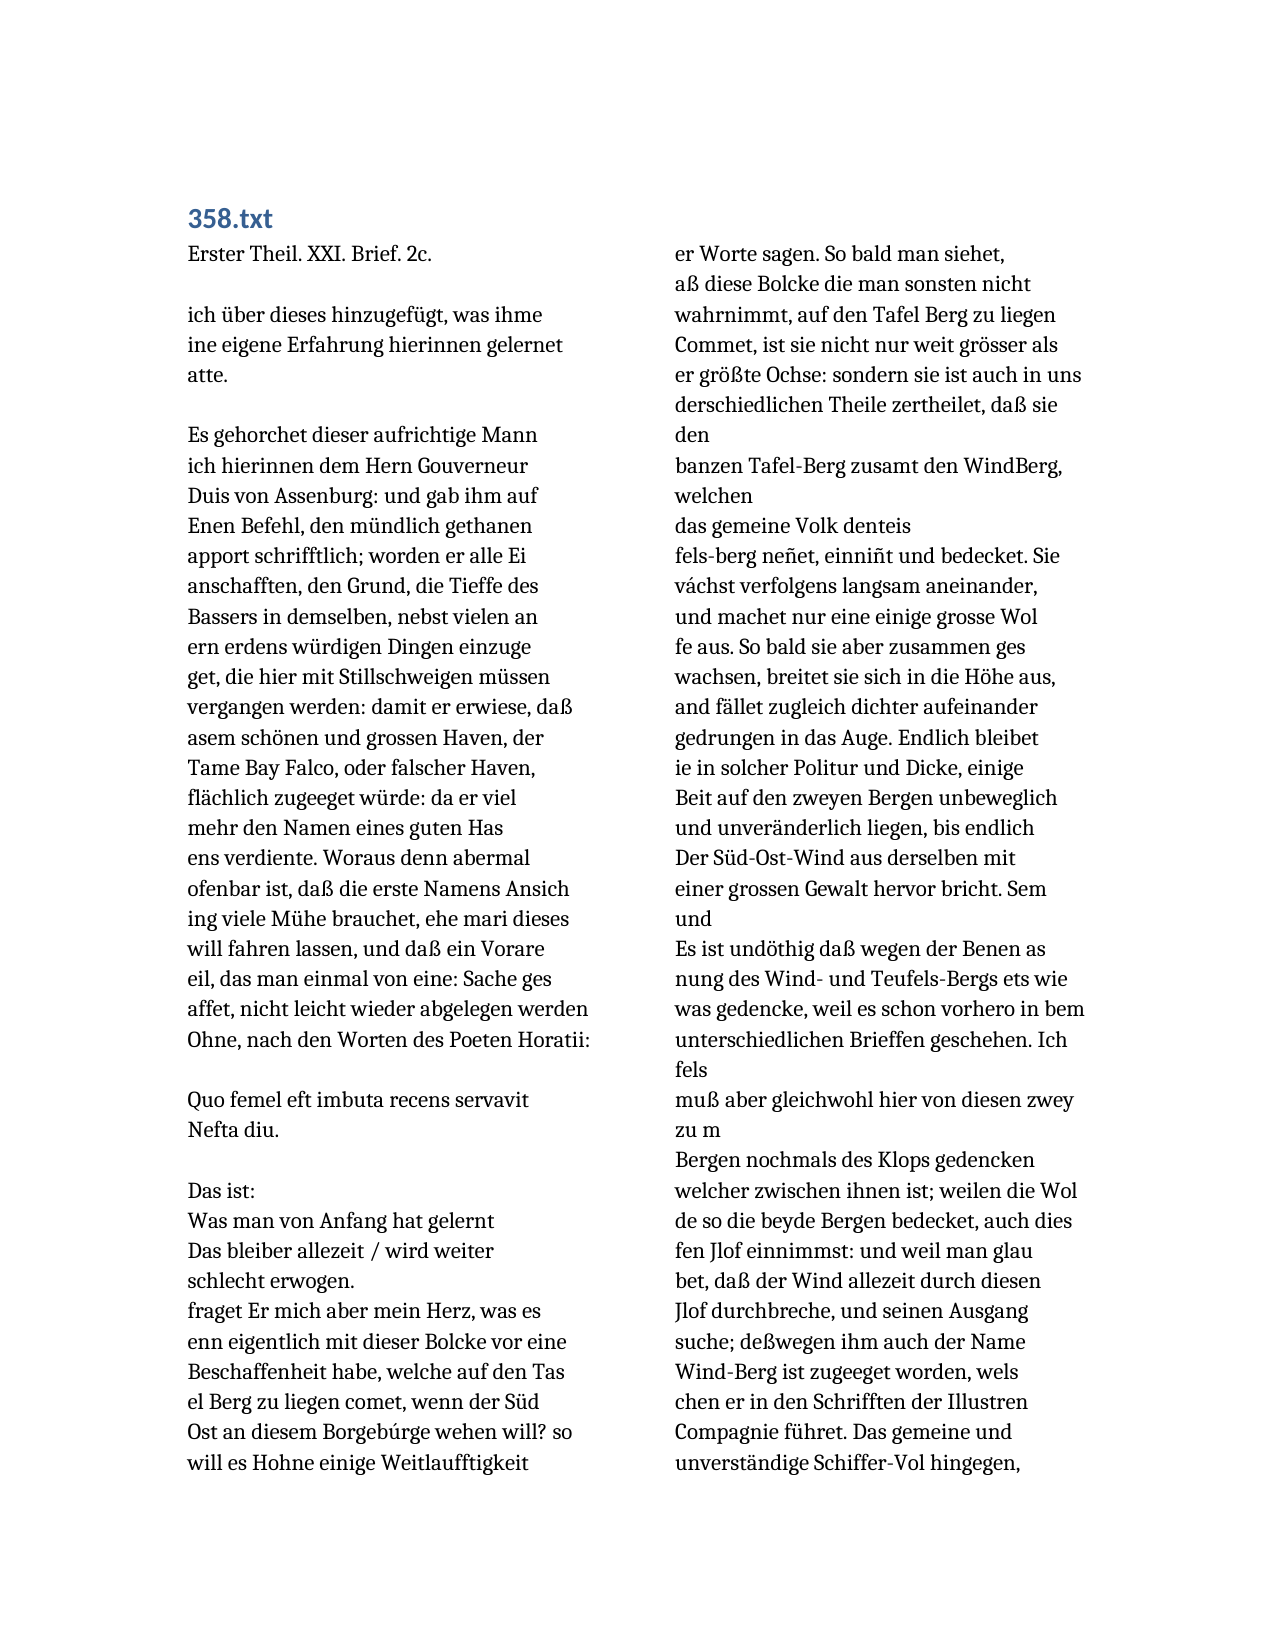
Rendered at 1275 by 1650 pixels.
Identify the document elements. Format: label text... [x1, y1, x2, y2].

subtitle 358.txt [187, 200, 600, 236]
